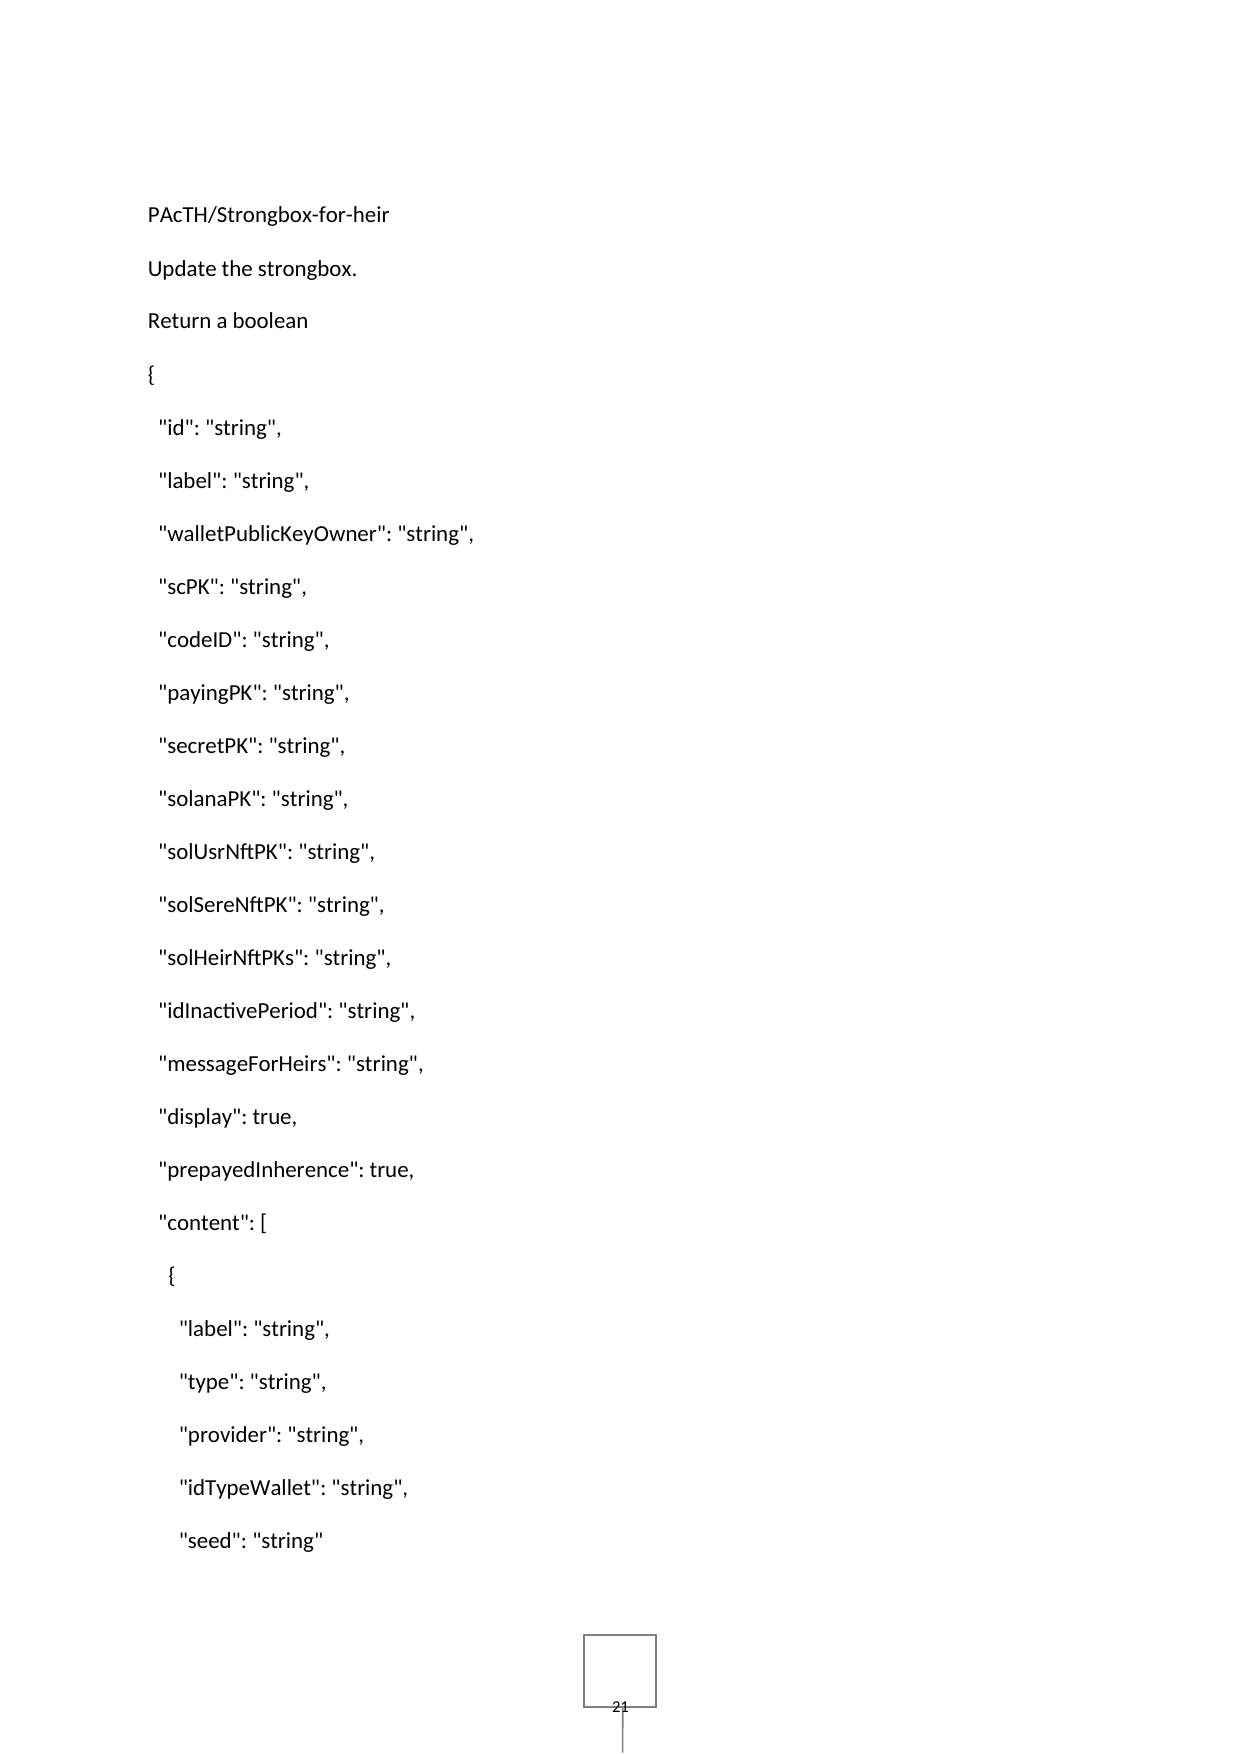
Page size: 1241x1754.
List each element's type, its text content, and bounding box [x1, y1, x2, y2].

text "messageForHeirs": "string", [148, 1049, 1093, 1077]
text Update the strongbox. [148, 254, 1093, 282]
text "label": "string", [148, 466, 1093, 494]
text "label": "string", [148, 1314, 1093, 1342]
text { [148, 360, 1093, 388]
text "solSereNftPK": "string", [148, 890, 1093, 918]
text PAcTH/Strongbox-for-heir [148, 201, 1093, 229]
text "secretPK": "string", [148, 731, 1093, 759]
text "provider": "string", [148, 1420, 1093, 1448]
text { [148, 1261, 1093, 1289]
text "walletPublicKeyOwner": "string", [148, 519, 1093, 547]
text "content": [ [148, 1208, 1093, 1236]
text "solHeirNftPKs": "string", [148, 943, 1093, 971]
text "seed": "string" [148, 1526, 1093, 1554]
text "solanaPK": "string", [148, 784, 1093, 812]
text "solUsrNftPK": "string", [148, 837, 1093, 865]
text "codeID": "string", [148, 625, 1093, 653]
text "id": "string", [148, 413, 1093, 441]
text Return a boolean [148, 307, 1093, 335]
text "idTypeWallet": "string", [148, 1473, 1093, 1501]
text "prepayedInherence": true, [148, 1155, 1093, 1183]
text "display": true, [148, 1102, 1093, 1130]
text "idInactivePeriod": "string", [148, 996, 1093, 1024]
text "type": "string", [148, 1367, 1093, 1395]
text "payingPK": "string", [148, 678, 1093, 706]
text "scPK": "string", [148, 572, 1093, 600]
